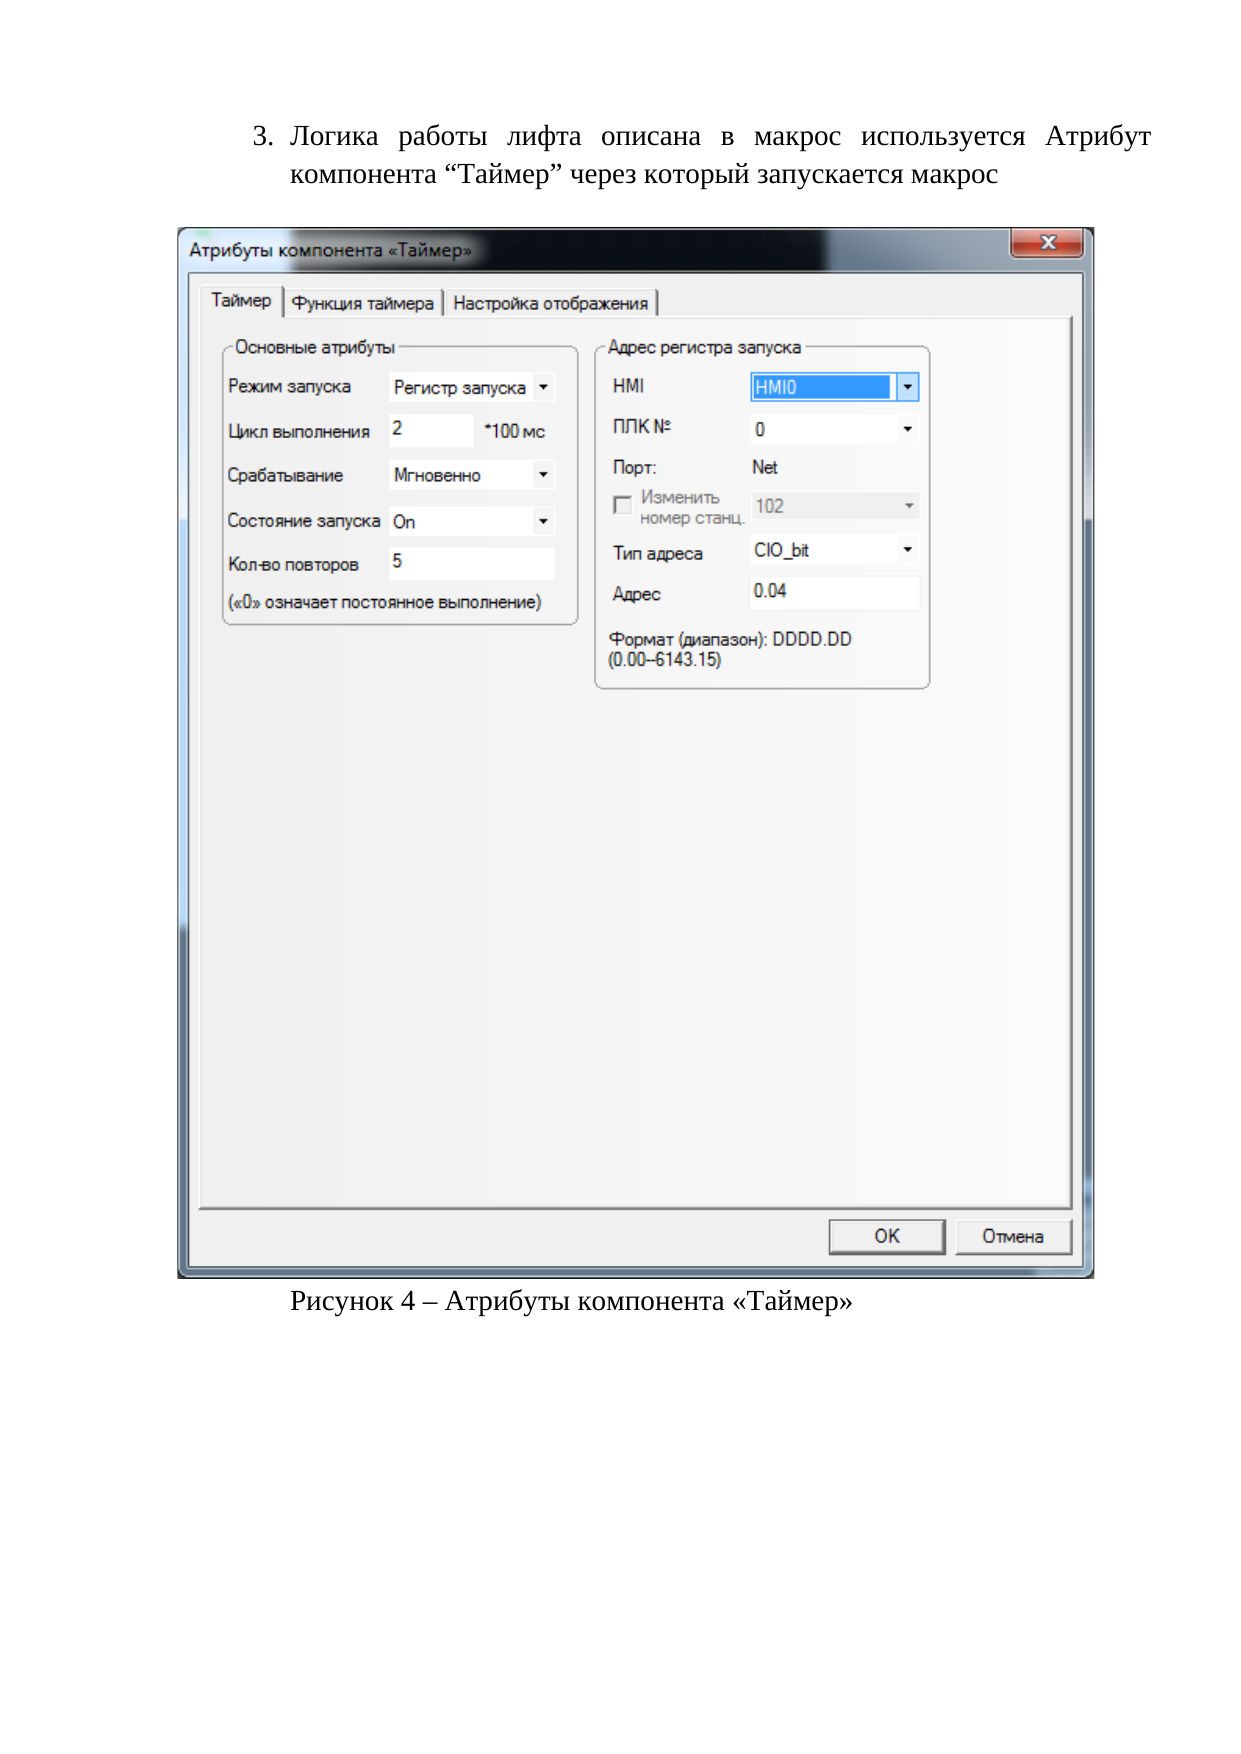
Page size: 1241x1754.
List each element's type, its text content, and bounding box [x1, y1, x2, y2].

list Рисунок 4 – Атрибуты компонента «Таймер» [290, 1283, 1152, 1317]
list Логика работы лифта описана в макрос используется Атрибут компонента “Таймер” через который запускается макрос [252, 118, 1152, 190]
picture [177, 227, 1095, 1279]
